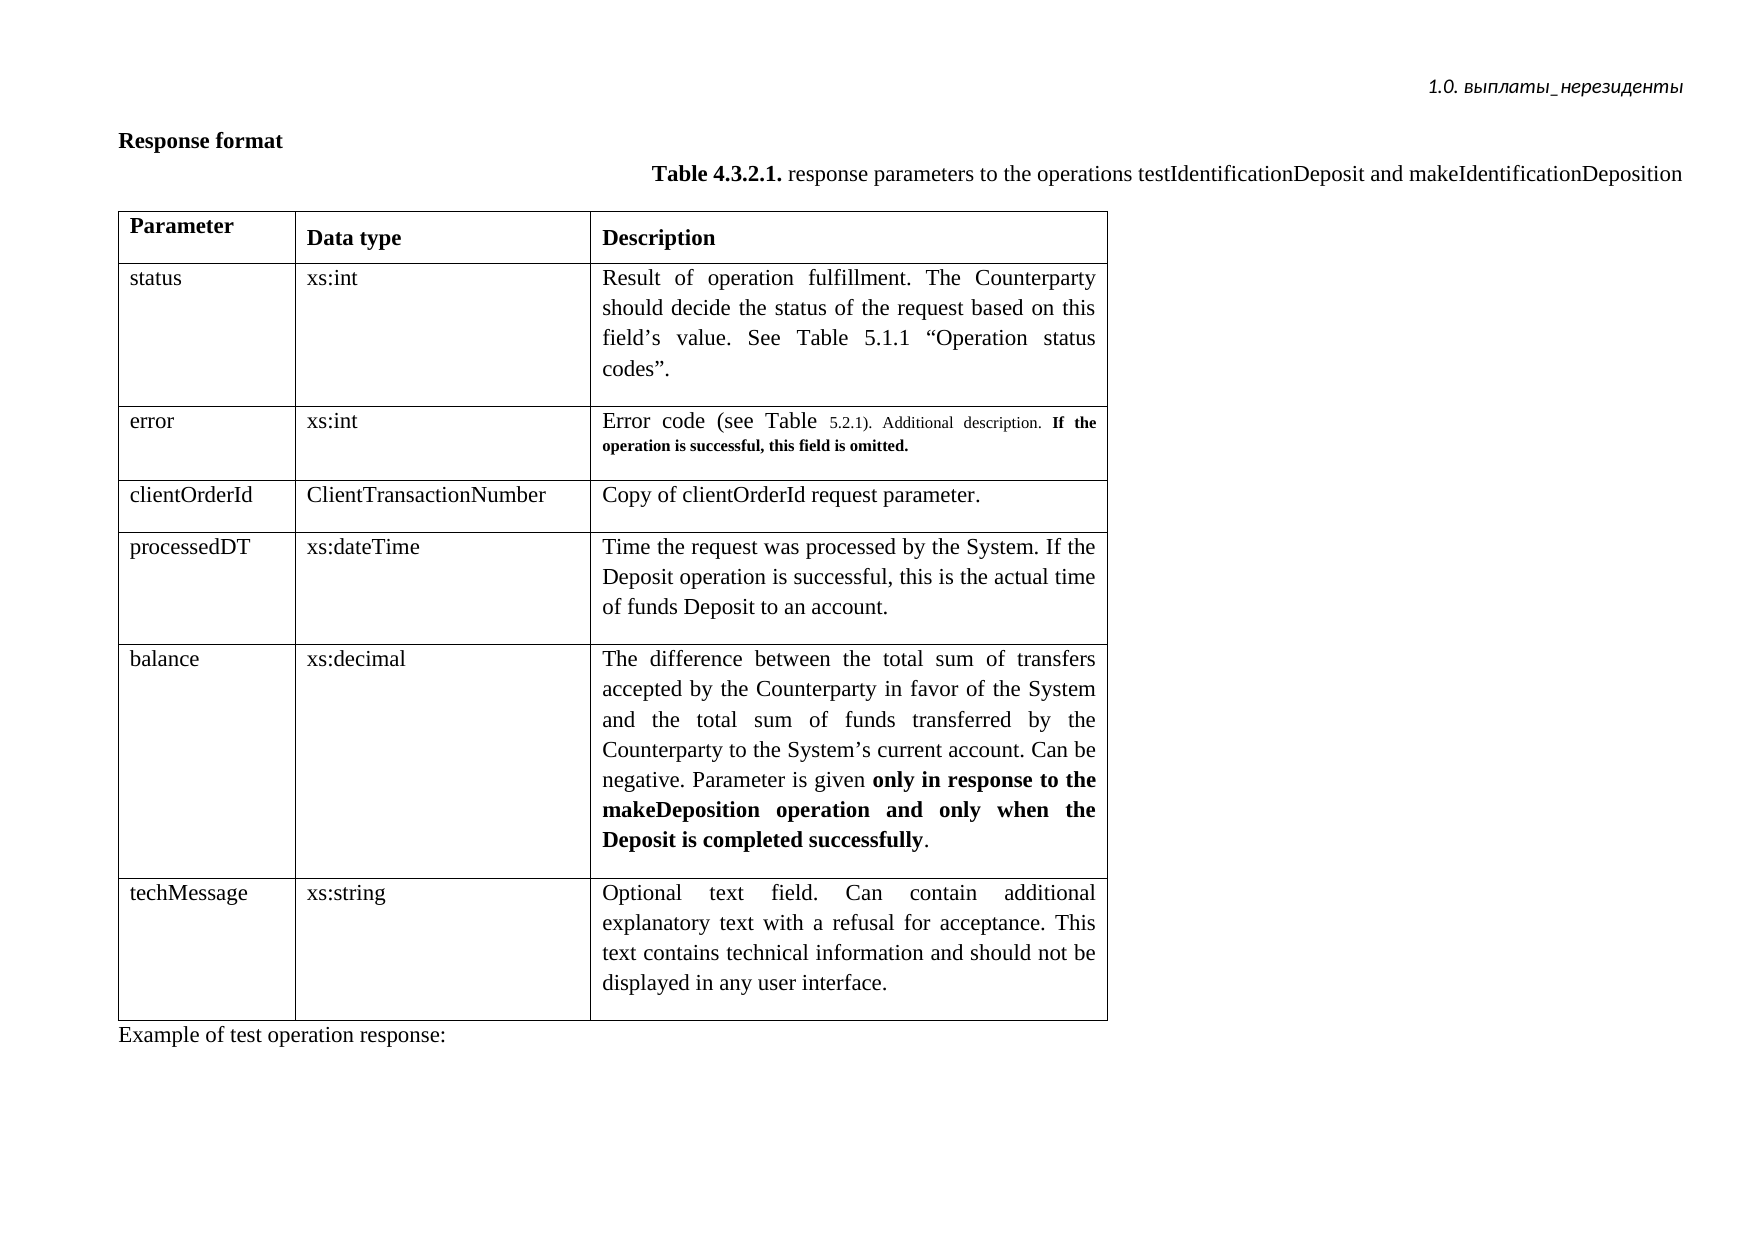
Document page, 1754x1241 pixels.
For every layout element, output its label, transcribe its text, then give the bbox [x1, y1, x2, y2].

table_cell error [119, 407, 295, 480]
table_cell Time the request was processed by the System. If the Deposit operation is successful, this is the actual time of funds Deposit to an account. [591, 533, 1107, 644]
table_header Description [591, 212, 1107, 263]
table_cell status [119, 264, 295, 406]
table_cell processedDT [119, 533, 295, 644]
table_cell balance [119, 645, 295, 878]
table_cell xs:string [296, 879, 590, 1020]
table_cell The difference between the total sum of transfers accepted by the Counterparty in favor of the System and the total sum of funds transferred by the Counterparty to the System’s current account. Can be negative. Parameter is given only in response to the makeDeposition operation and only when the Deposit is completed successfully. [591, 645, 1107, 878]
table_cell clientOrderId [119, 481, 295, 532]
table_cell xs:dateTime [296, 533, 590, 644]
table_cell techMessage [119, 879, 295, 1020]
table_cell Optional text field. Can contain additional explanatory text with a refusal for acceptance. This text contains technical information and should not be displayed in any user interface. [591, 879, 1107, 1020]
table_cell xs:int [296, 407, 590, 480]
text Example of test operation response: [118, 1021, 1683, 1048]
table_cell Error code (see Table 5.2.1). Additional description. If the operation is successful, this field is omitted. [591, 407, 1107, 480]
table_cell Result of operation fulfillment. The Counterparty should decide the status of the request based on this field’s value. See Table 5.1.1 “Operation status codes”. [591, 264, 1107, 406]
table_cell xs:int [296, 264, 590, 406]
subtitle Response format [118, 127, 1683, 153]
table_header Parameter [119, 212, 295, 263]
text Table 4.3.2.1. response parameters to the operations testIdentificationDeposit and makeIdentificationDeposition [118, 160, 1683, 186]
table_cell Copy of clientOrderId request parameter. [591, 481, 1107, 532]
table_header Data type [296, 212, 590, 263]
table_cell xs:decimal [296, 645, 590, 878]
table_cell ClientTransactionNumber [296, 481, 590, 532]
